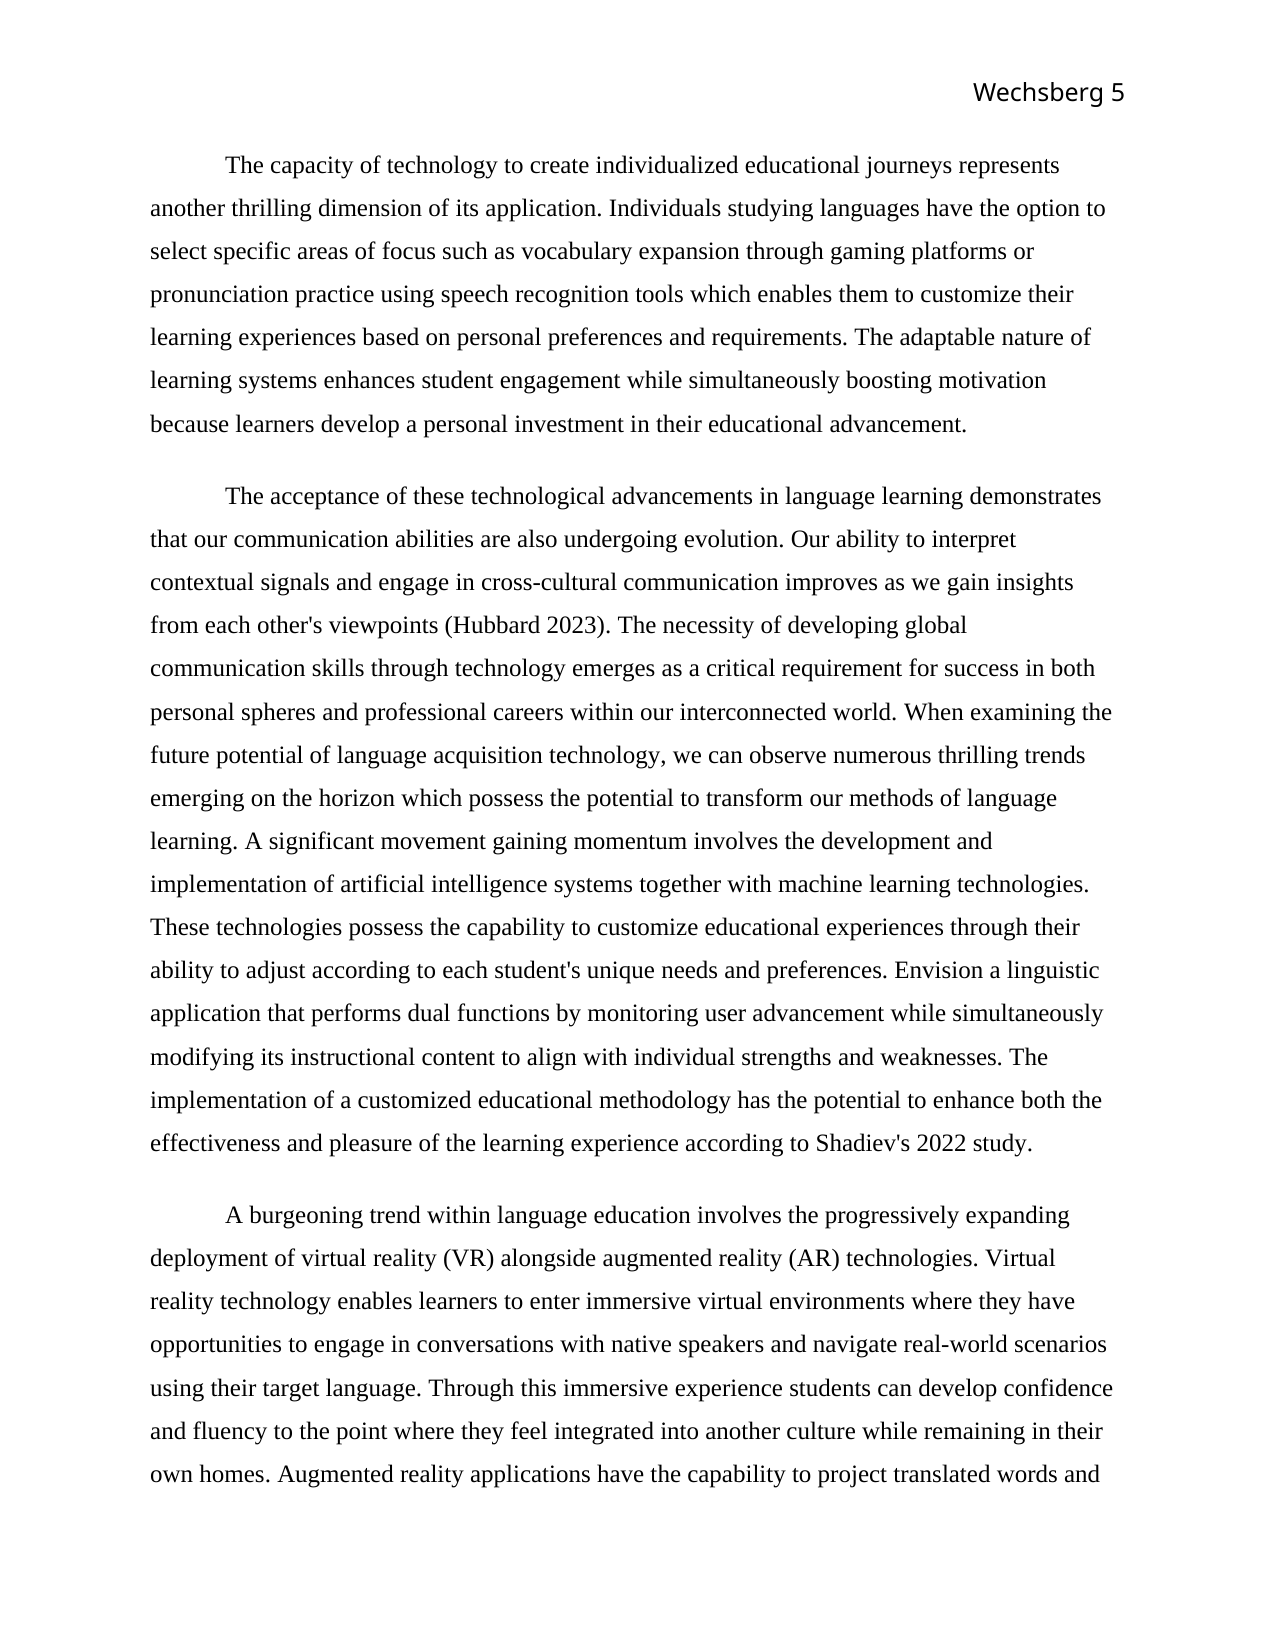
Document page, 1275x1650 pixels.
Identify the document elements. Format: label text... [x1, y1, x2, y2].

text The capacity of technology to create individualized educational journeys represents another thrilling dimension of its application. Individuals studying languages have the option to select specific areas of focus such as vocabulary expansion through gaming platforms or pronunciation practice using speech recognition tools which enables them to customize their learning experiences based on personal preferences and requirements. The adaptable nature of learning systems enhances student engagement while simultaneously boosting motivation because learners develop a personal investment in their educational advancement. [150, 150, 1125, 437]
text The acceptance of these technological advancements in language learning demonstrates that our communication abilities are also undergoing evolution. Our ability to interpret contextual signals and engage in cross-cultural communication improves as we gain insights from each other's viewpoints (Hubbard 2023). The necessity of developing global communication skills through technology emerges as a critical requirement for success in both personal spheres and professional careers within our interconnected world. When examining the future potential of language acquisition technology, we can observe numerous thrilling trends emerging on the horizon which possess the potential to transform our methods of language learning. A significant movement gaining momentum involves the development and implementation of artificial intelligence systems together with machine learning technologies. These technologies possess the capability to customize educational experiences through their ability to adjust according to each student's unique needs and preferences. Envision a linguistic application that performs dual functions by monitoring user advancement while simultaneously modifying its instructional content to align with individual strengths and weaknesses. The implementation of a customized educational methodology has the potential to enhance both the effectiveness and pleasure of the learning experience according to Shadiev's 2022 study. [150, 481, 1125, 1157]
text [150, 1200, 1125, 1488]
